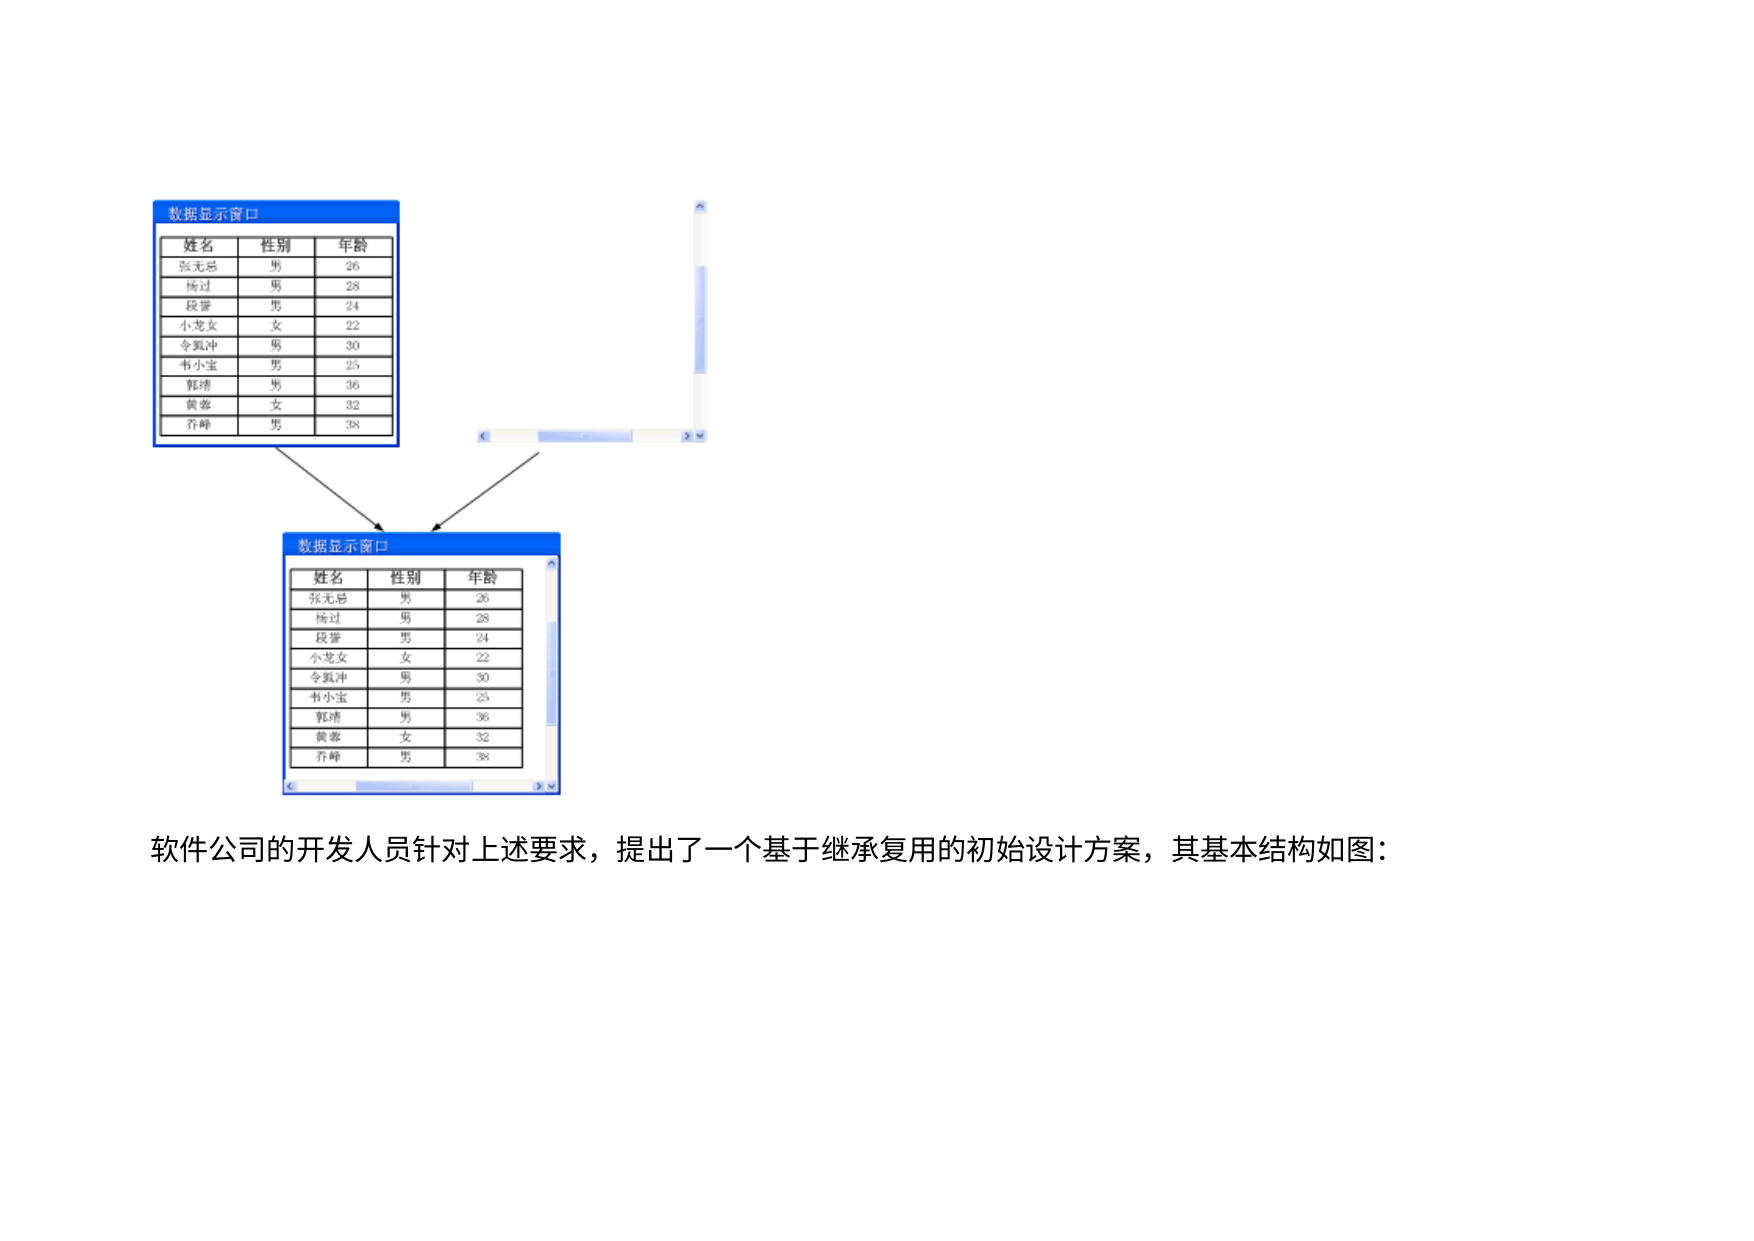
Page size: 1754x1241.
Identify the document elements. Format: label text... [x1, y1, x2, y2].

picture [150, 197, 711, 800]
text 软件公司的开发人员针对上述要求，提出了一个基于继承复用的初始设计方案，其基本结构如图： [150, 815, 1604, 880]
